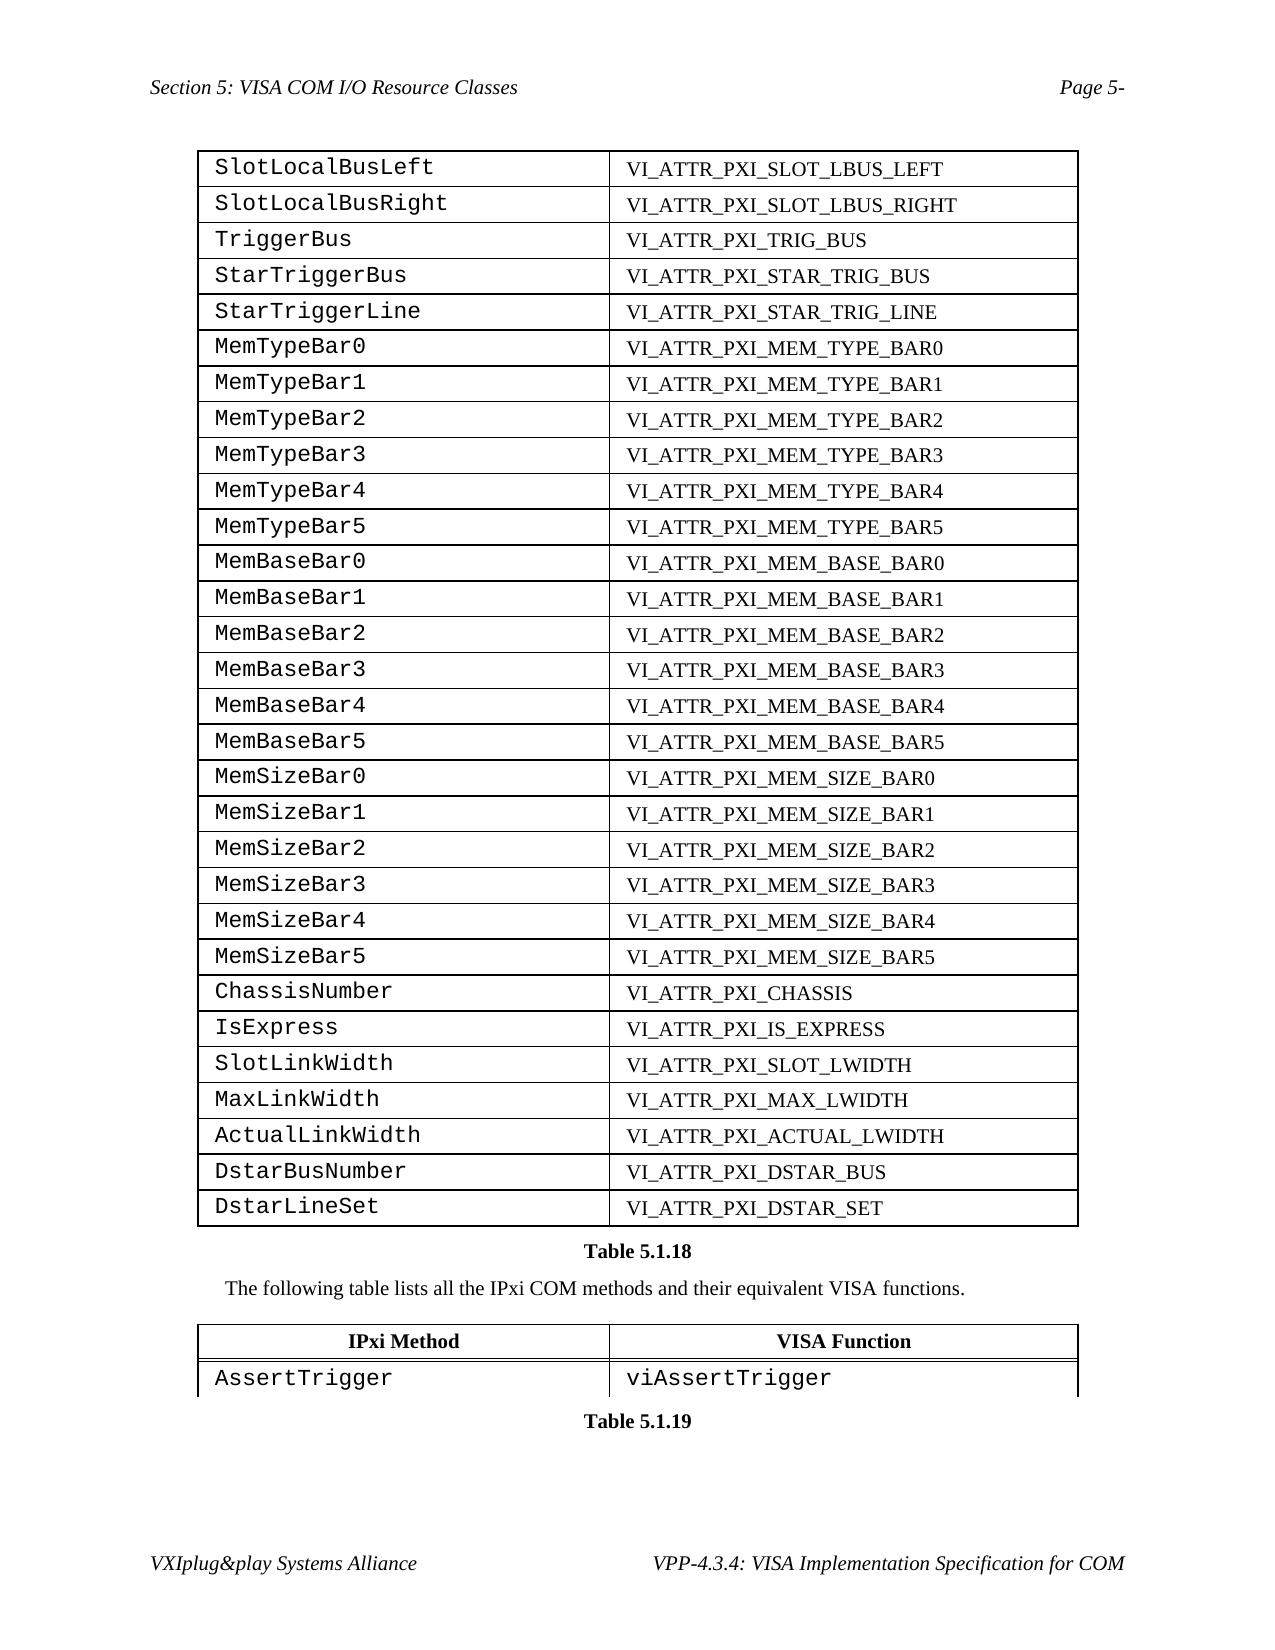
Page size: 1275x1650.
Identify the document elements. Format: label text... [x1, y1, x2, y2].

table_cell VI_ATTR_PXI_STAR_TRIG_BUS [610, 259, 1077, 293]
table_header VISA Function [610, 1325, 1077, 1358]
table_cell MemTypeBar0 [199, 331, 609, 365]
table_cell MemTypeBar4 [199, 474, 609, 508]
table_cell MaxLinkWidth [199, 1083, 609, 1117]
table_cell VI_ATTR_PXI_TRIG_BUS [610, 223, 1077, 257]
table_cell VI_ATTR_PXI_ACTUAL_LWIDTH [610, 1119, 1077, 1153]
table_cell StarTriggerBus [199, 259, 609, 293]
table_cell MemSizeBar2 [199, 832, 609, 867]
table_cell DstarBusNumber [199, 1155, 609, 1189]
table_cell AssertTrigger [199, 1362, 609, 1397]
table_cell VI_ATTR_PXI_MEM_BASE_BAR1 [610, 582, 1077, 616]
table_cell VI_ATTR_PXI_MEM_TYPE_BAR4 [610, 474, 1077, 508]
table_cell MemBaseBar2 [199, 617, 609, 652]
table_cell VI_ATTR_PXI_MEM_BASE_BAR0 [610, 546, 1077, 580]
table_cell VI_ATTR_PXI_SLOT_LBUS_RIGHT [610, 187, 1077, 222]
table_cell VI_ATTR_PXI_MAX_LWIDTH [610, 1083, 1077, 1117]
table_cell ActualLinkWidth [199, 1119, 609, 1153]
table_cell MemBaseBar0 [199, 546, 609, 580]
table_cell VI_ATTR_PXI_MEM_SIZE_BAR2 [610, 832, 1077, 867]
table_cell VI_ATTR_PXI_IS_EXPRESS [610, 1012, 1077, 1046]
table_cell VI_ATTR_PXI_MEM_SIZE_BAR4 [610, 904, 1077, 938]
table_header IPxi Method [199, 1325, 609, 1358]
table_cell VI_ATTR_PXI_CHASSIS [610, 976, 1077, 1010]
table_cell TriggerBus [199, 223, 609, 257]
table_cell SlotLocalBusRight [199, 187, 609, 222]
table_cell VI_ATTR_PXI_MEM_TYPE_BAR1 [610, 367, 1077, 401]
table_cell VI_ATTR_PXI_SLOT_LWIDTH [610, 1047, 1077, 1082]
table_cell MemSizeBar3 [199, 868, 609, 902]
table_cell VI_ATTR_PXI_MEM_BASE_BAR5 [610, 725, 1077, 759]
table_cell MemTypeBar5 [199, 510, 609, 544]
table_cell VI_ATTR_PXI_SLOT_LBUS_LEFT [610, 152, 1077, 186]
table_cell MemBaseBar3 [199, 653, 609, 687]
table_cell MemBaseBar1 [199, 582, 609, 616]
table_cell MemTypeBar2 [199, 402, 609, 437]
table_cell SlotLocalBusLeft [199, 152, 609, 186]
table_cell VI_ATTR_PXI_STAR_TRIG_LINE [610, 295, 1077, 329]
table_cell MemSizeBar4 [199, 904, 609, 938]
table_cell VI_ATTR_PXI_MEM_BASE_BAR4 [610, 689, 1077, 723]
table_cell MemSizeBar0 [199, 761, 609, 795]
table_cell VI_ATTR_PXI_MEM_TYPE_BAR5 [610, 510, 1077, 544]
table_cell VI_ATTR_PXI_MEM_SIZE_BAR1 [610, 797, 1077, 831]
table_cell VI_ATTR_PXI_MEM_TYPE_BAR2 [610, 402, 1077, 437]
table_cell MemBaseBar5 [199, 725, 609, 759]
text The following table lists all the IPxi COM methods and their equivalent VISA functions. [225, 1276, 1125, 1300]
table_cell ChassisNumber [199, 976, 609, 1010]
table_cell VI_ATTR_PXI_MEM_SIZE_BAR3 [610, 868, 1077, 902]
table_cell VI_ATTR_PXI_MEM_BASE_BAR2 [610, 617, 1077, 652]
table_cell VI_ATTR_PXI_MEM_SIZE_BAR0 [610, 761, 1077, 795]
table_cell MemSizeBar5 [199, 940, 609, 974]
table_cell VI_ATTR_PXI_DSTAR_SET [610, 1191, 1077, 1225]
table_cell MemBaseBar4 [199, 689, 609, 723]
table_cell VI_ATTR_PXI_MEM_SIZE_BAR5 [610, 940, 1077, 974]
table_cell SlotLinkWidth [199, 1047, 609, 1082]
table_cell VI_ATTR_PXI_MEM_TYPE_BAR3 [610, 438, 1077, 472]
table_cell StarTriggerLine [199, 295, 609, 329]
table_cell MemTypeBar3 [199, 438, 609, 472]
table_cell IsExpress [199, 1012, 609, 1046]
table_cell MemSizeBar1 [199, 797, 609, 831]
table_cell VI_ATTR_PXI_MEM_BASE_BAR3 [610, 653, 1077, 687]
table_cell VI_ATTR_PXI_DSTAR_BUS [610, 1155, 1077, 1189]
table_cell VI_ATTR_PXI_MEM_TYPE_BAR0 [610, 331, 1077, 365]
table_cell MemTypeBar1 [199, 367, 609, 401]
table_cell DstarLineSet [199, 1191, 609, 1225]
table_cell viAssertTrigger [610, 1362, 1077, 1397]
